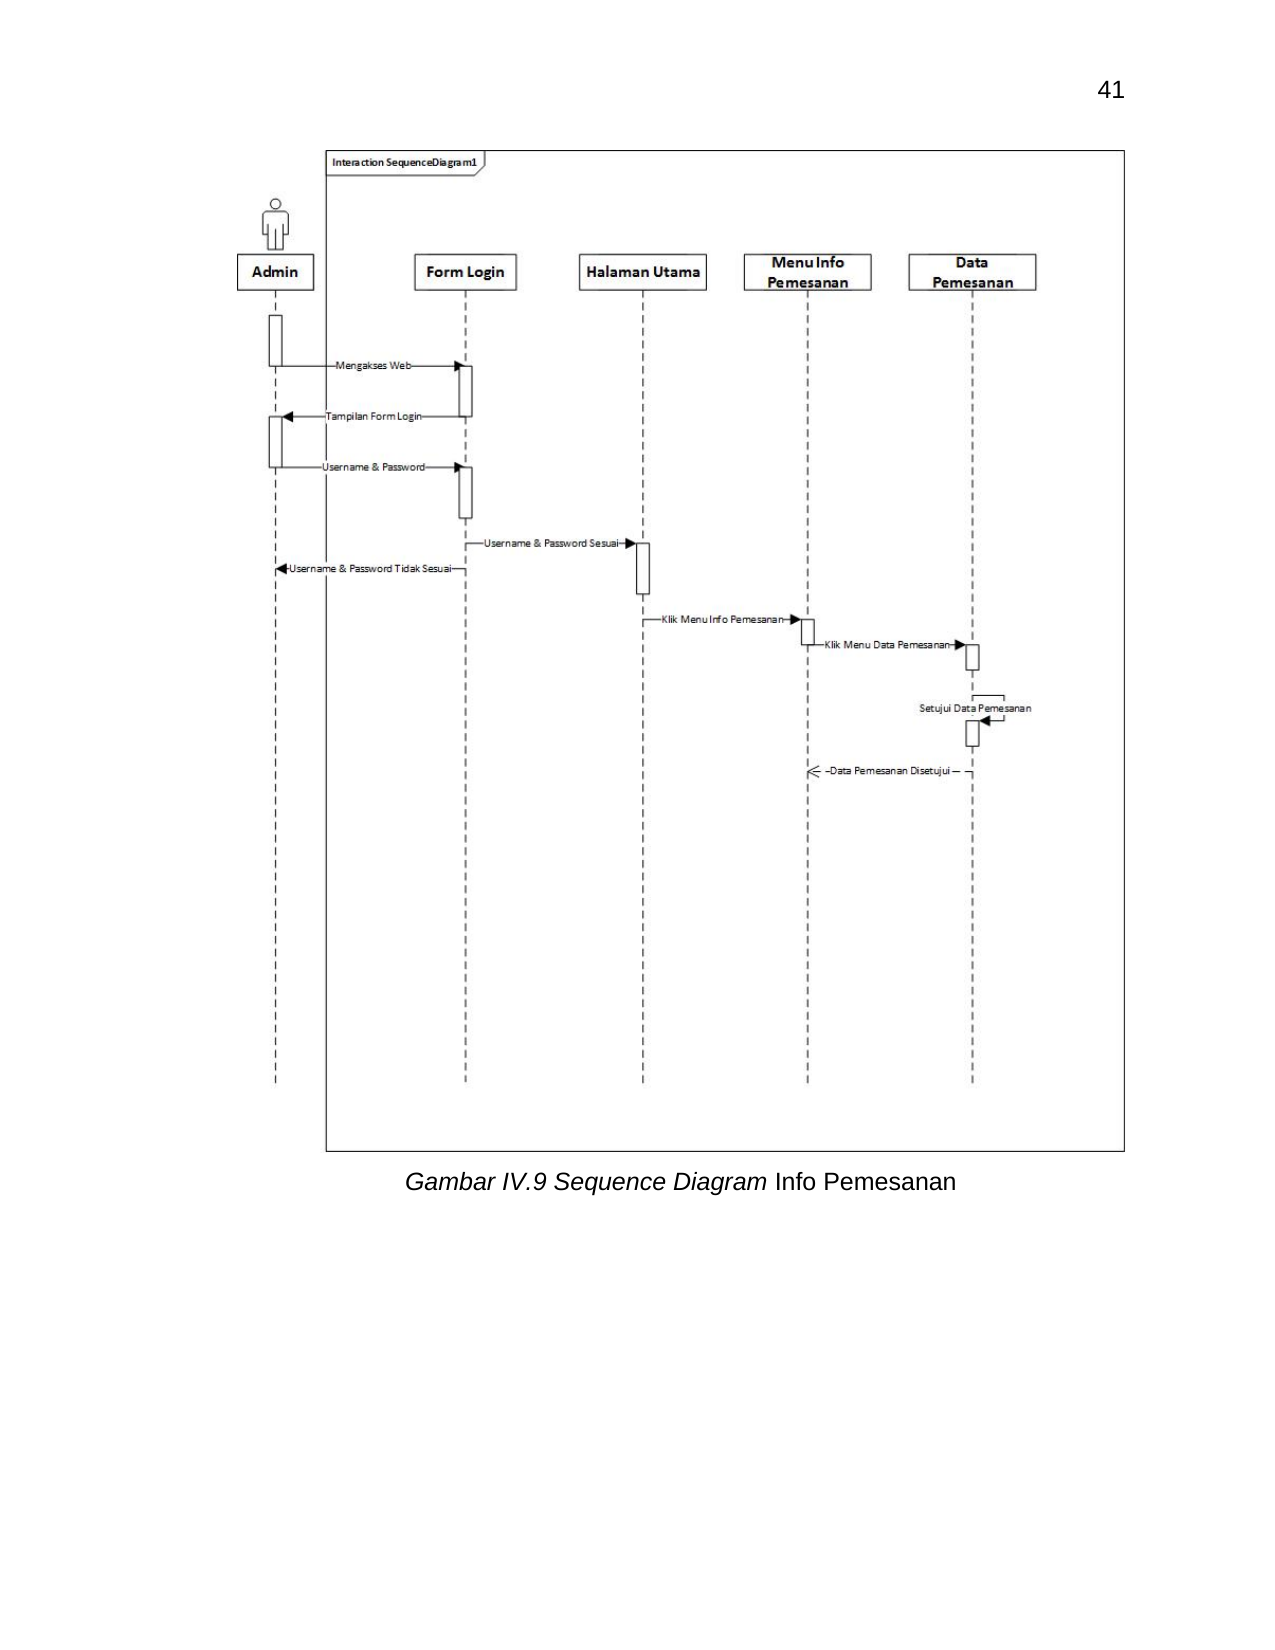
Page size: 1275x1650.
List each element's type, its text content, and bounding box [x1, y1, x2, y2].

picture [236, 150, 1125, 1153]
text Gambar IV.9 Sequence Diagram Info Pemesanan [236, 1167, 1125, 1196]
